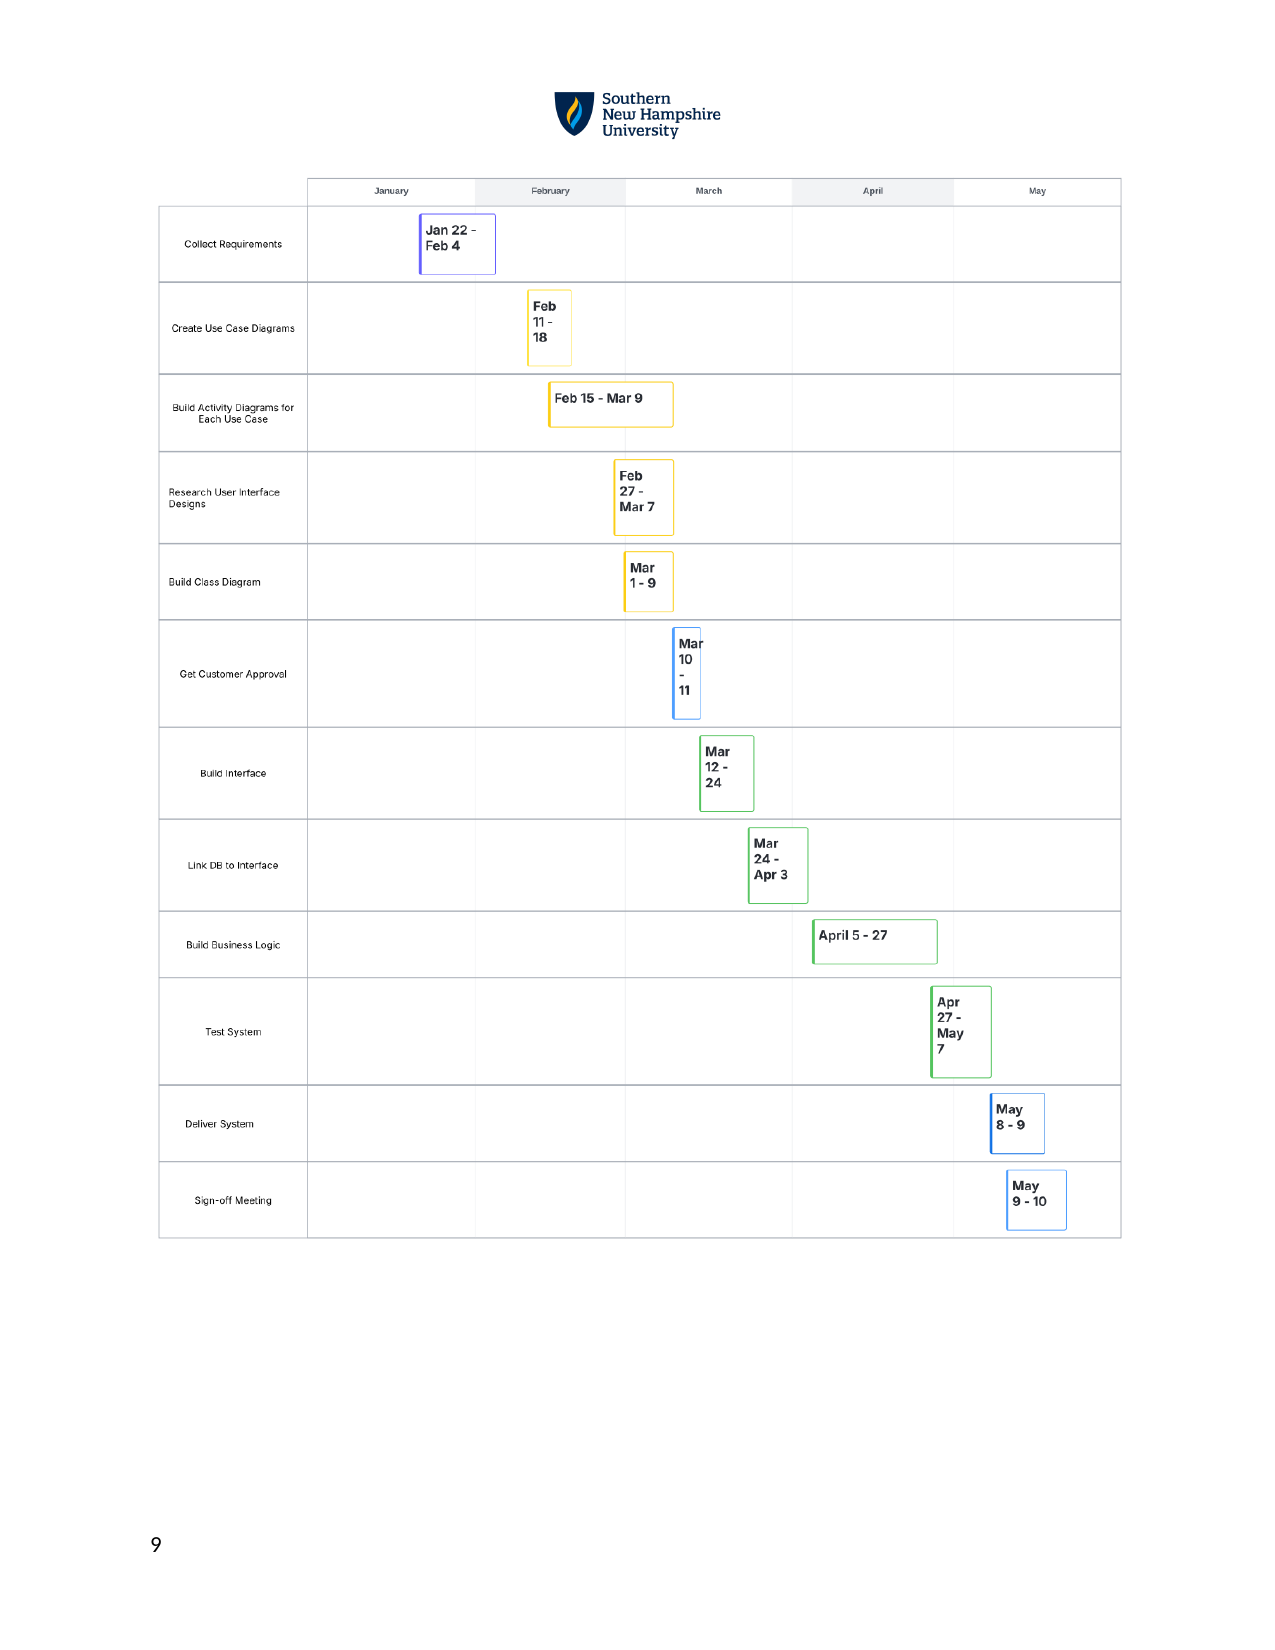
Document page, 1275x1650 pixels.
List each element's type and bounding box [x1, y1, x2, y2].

picture [546, 75, 729, 154]
